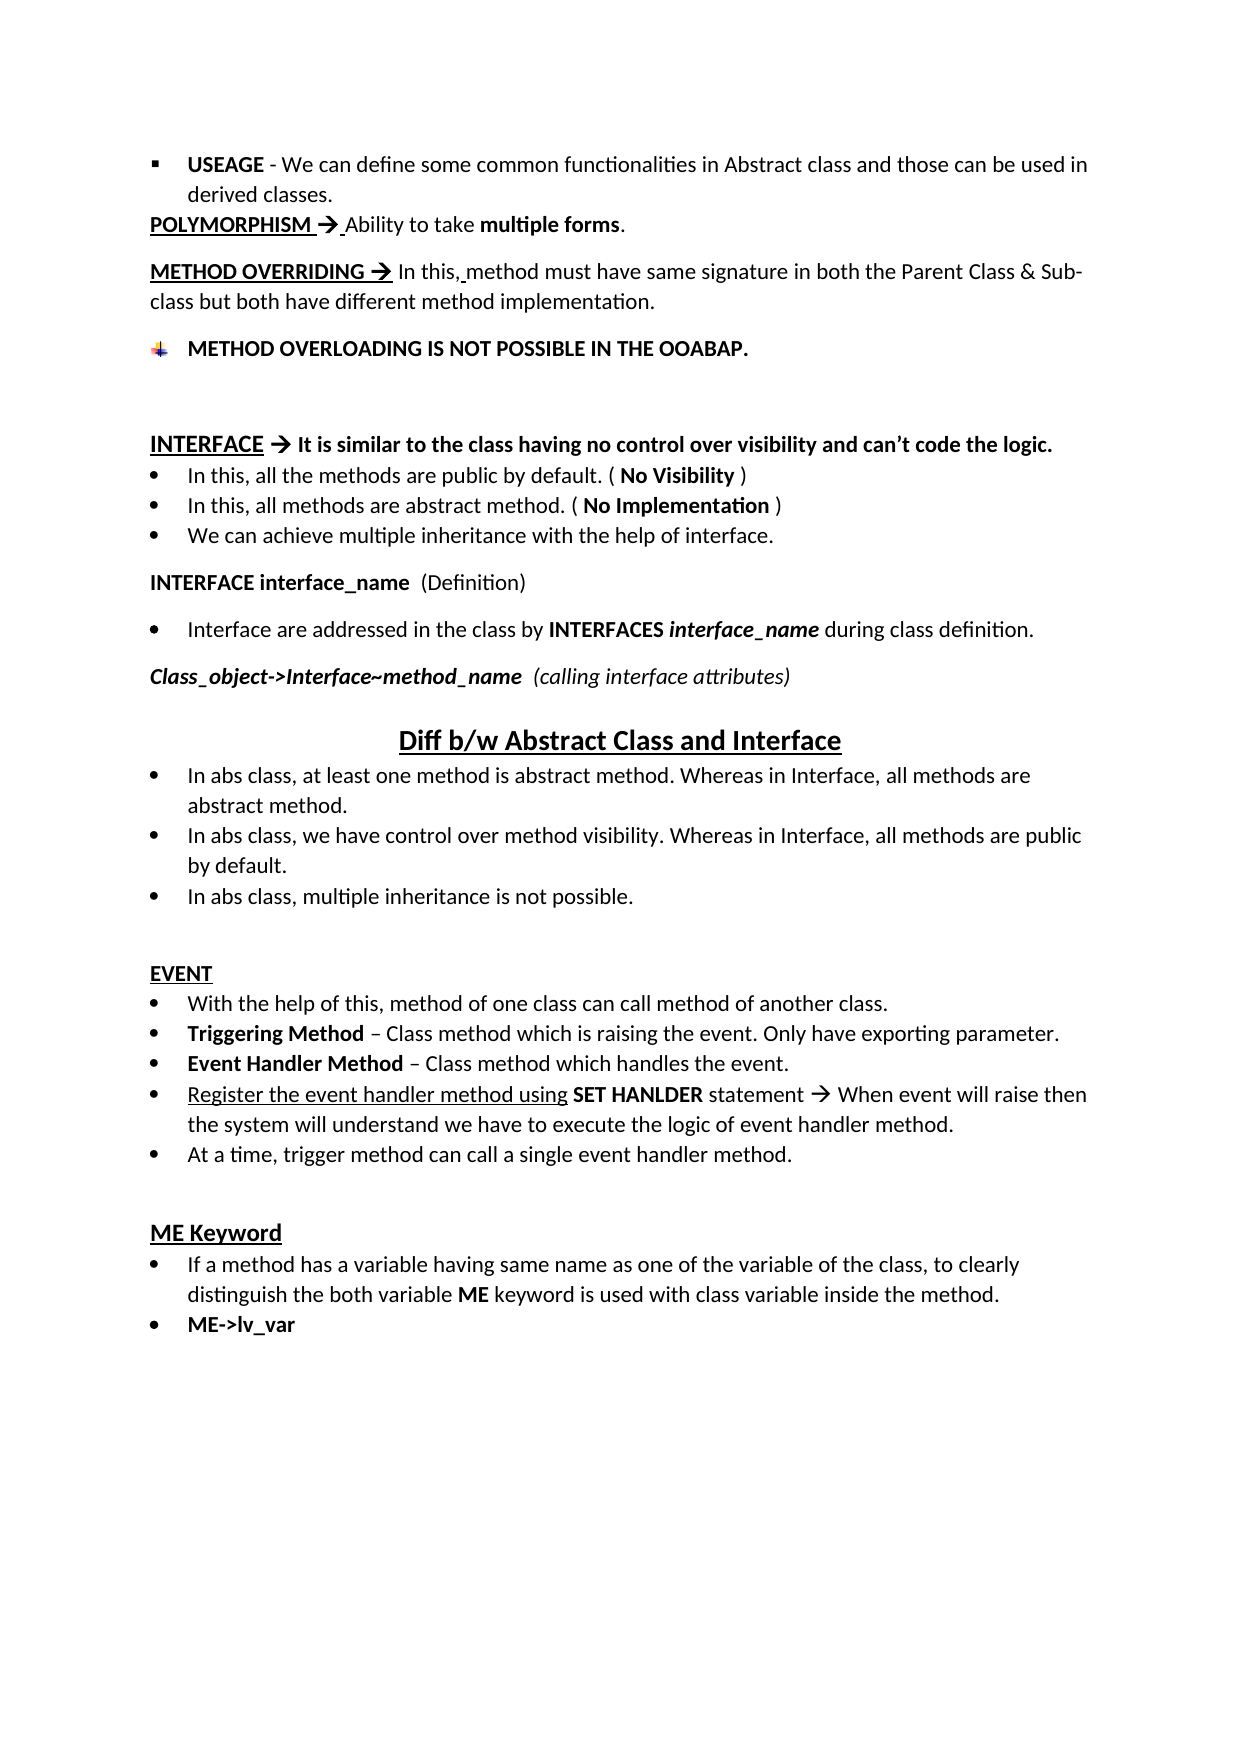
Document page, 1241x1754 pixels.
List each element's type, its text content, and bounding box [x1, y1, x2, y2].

list In abs class, at least one method is abstract method. Whereas in Interface, all methods are abstract method. [150, 761, 1090, 819]
text Class_object->Interface~method_name (calling interface attributes) [150, 662, 1090, 690]
list In abs class, we have control over method visibility. Whereas in Interface, all methods are public by default. [150, 821, 1090, 879]
text ME Keyword [150, 1217, 1090, 1248]
picture [151, 340, 168, 357]
list Triggering Method – Class method which is raising the event. Only have exporting parameter. [150, 1019, 1090, 1047]
text EVENT [150, 959, 1090, 987]
text INTERFACE interface_name (Definition) [150, 568, 1090, 596]
list With the help of this, method of one class can call method of another class. [150, 989, 1090, 1017]
list At a time, trigger method can call a single event handler method. [150, 1140, 1090, 1168]
list In this, all the methods are public by default. ( No Visibility ) [150, 461, 1090, 489]
list Interface are addressed in the class by INTERFACES interface_name during class definition. [150, 615, 1090, 643]
text INTERFACE It is similar to the class having no control over visibility and can’t code the logic. [150, 428, 1090, 459]
list We can achieve multiple inheritance with the help of interface. [150, 521, 1090, 549]
list In this, all methods are abstract method. ( No Implementation ) [150, 491, 1090, 519]
list If a method has a variable having same name as one of the variable of the class, to clearly distinguish the both variable ME keyword is used with class variable inside the method. [150, 1250, 1090, 1308]
list USEAGE - We can define some common functionalities in Abstract class and those can be used in derived classes. [150, 150, 1090, 208]
list In abs class, multiple inheritance is not possible. [150, 882, 1090, 910]
list Event Handler Method – Class method which handles the event. [150, 1049, 1090, 1077]
list METHOD OVERLOADING IS NOT POSSIBLE IN THE OOABAP. [150, 334, 1090, 362]
text POLYMORPHISM Ability to take multiple forms. [150, 210, 1090, 238]
text Diff b/w Abstract Class and Interface [150, 722, 1090, 758]
list ME->lv_var [150, 1311, 1090, 1338]
list Register the event handler method using SET HANLDER statement When event will raise then the system will understand we have to execute the logic of event handler method. [150, 1080, 1090, 1138]
text METHOD OVERRIDING In this, method must have same signature in both the Parent Class & Sub-class but both have different method implementation. [150, 257, 1090, 316]
